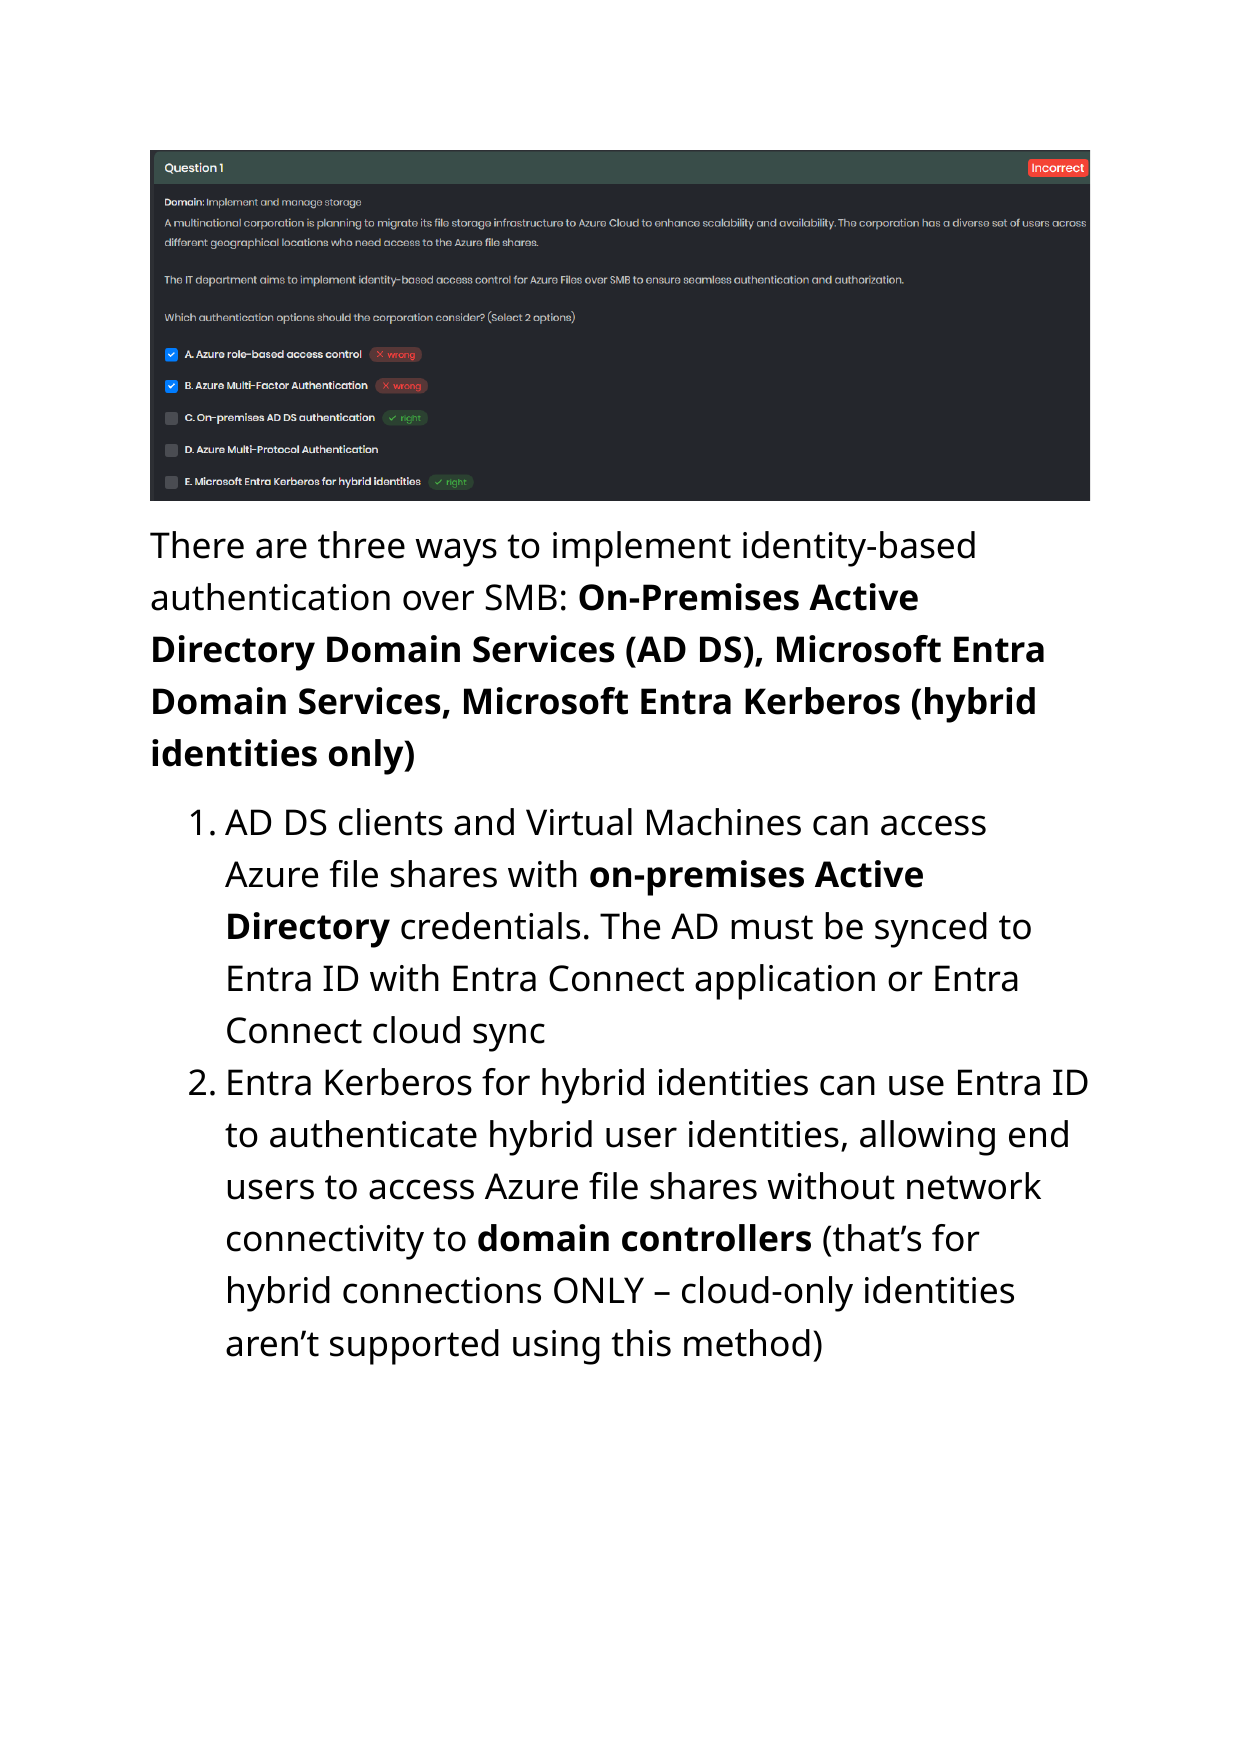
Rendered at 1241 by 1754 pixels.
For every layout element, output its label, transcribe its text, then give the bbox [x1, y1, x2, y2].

list AD DS clients and Virtual Machines can access Azure file shares with on-premises Active Directory credentials. The AD must be synced to Entra ID with Entra Connect application or Entra Connect cloud sync [187, 797, 1090, 1054]
list Entra Kerberos for hybrid identities can use Entra ID to authenticate hybrid user identities, allowing end users to access Azure file shares without network connectivity to domain controllers (that’s for hybrid connections ONLY – cloud-only identities aren’t supported using this method) [187, 1058, 1090, 1366]
picture [150, 150, 1091, 501]
text There are three ways to implement identity-based authentication over SMB: On-Premises Active Directory Domain Services (AD DS), Microsoft Entra Domain Services, Microsoft Entra Kerberos (hybrid identities only) [150, 520, 1090, 777]
